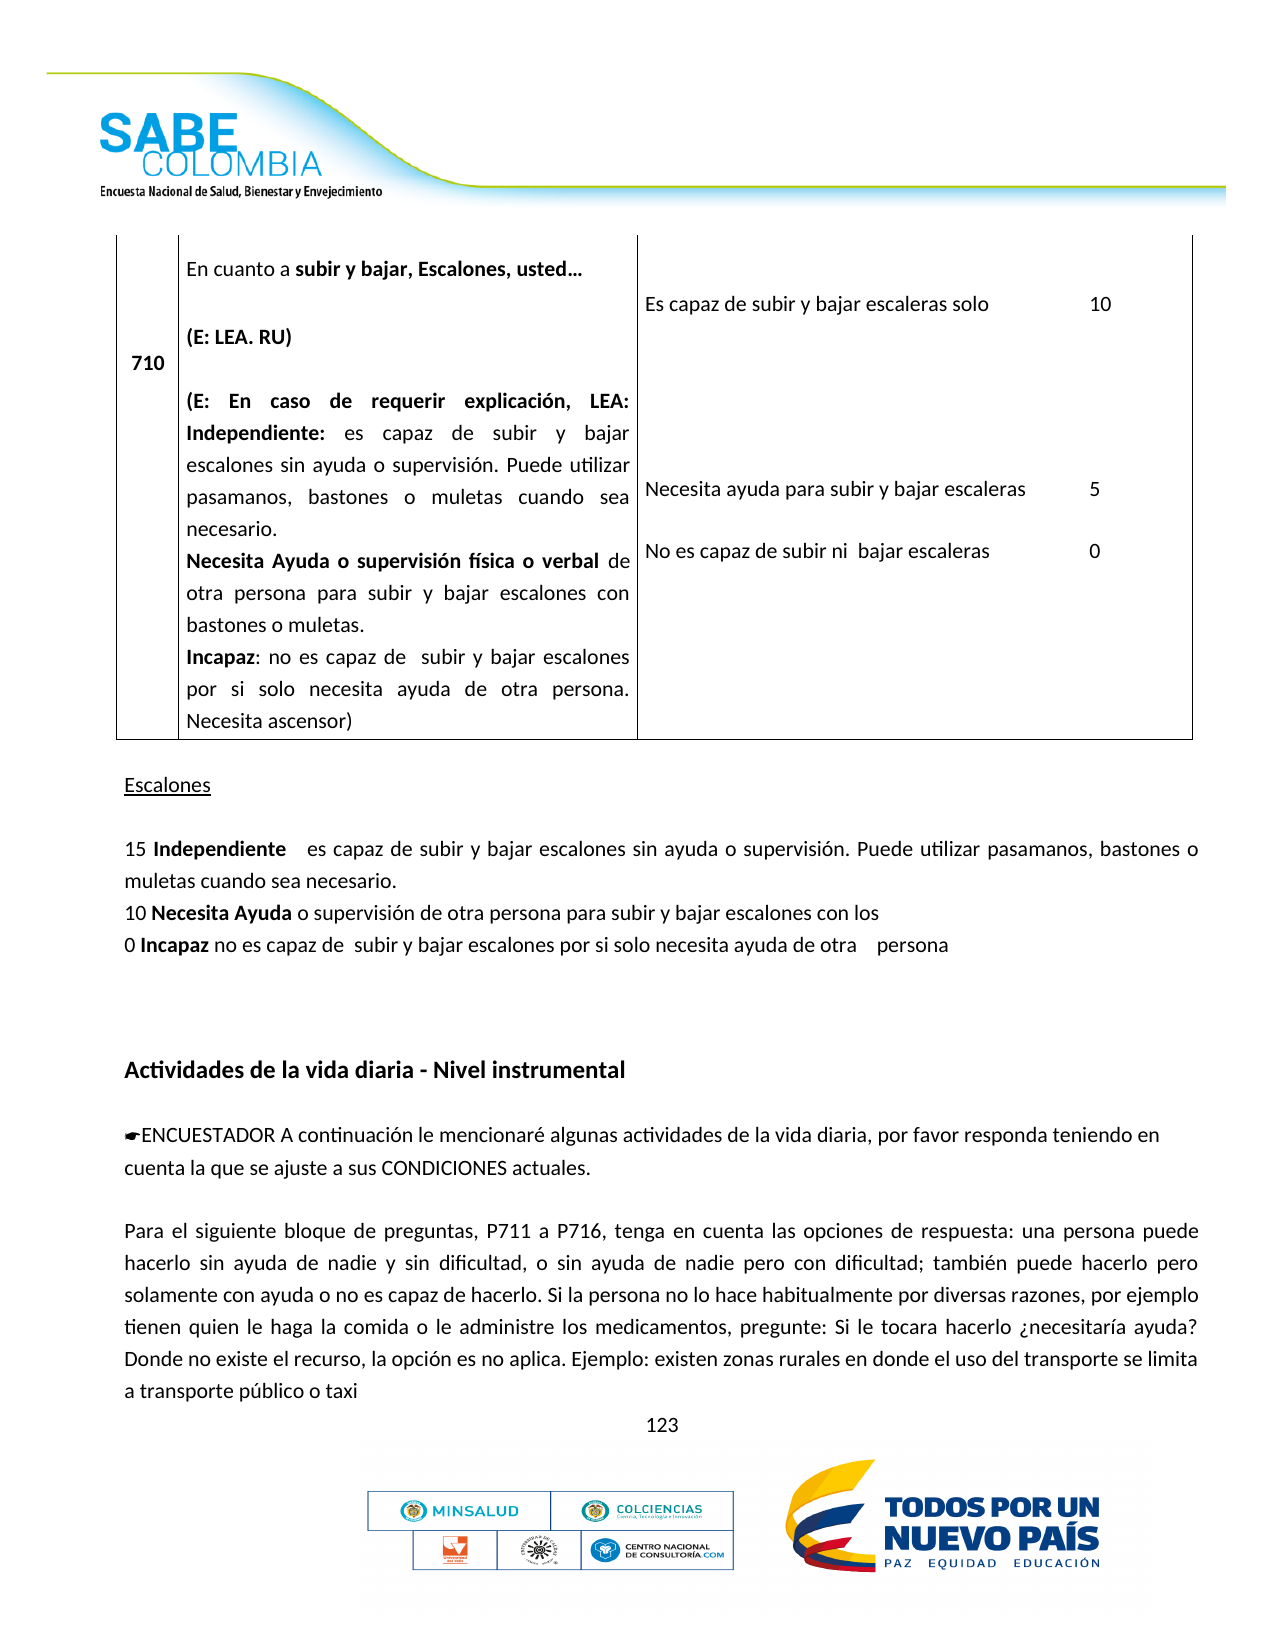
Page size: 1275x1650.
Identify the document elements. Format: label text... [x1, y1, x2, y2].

text Actividades de la vida diaria - Nivel instrumental [124, 1055, 1200, 1085]
text Escalones [124, 772, 1200, 798]
text ENCUESTADOR A continuación le mencionaré algunas actividades de la vida diaria, por favor responda teniendo en cuenta la que se ajuste a sus CONDICIONES actuales. [124, 1122, 1200, 1180]
table_header 710 [117, 235, 178, 738]
text 10 Necesita Ayuda o supervisión de otra persona para subir y bajar escalones con los [124, 899, 1200, 926]
text 0 Incapaz no es capaz de subir y bajar escalones por si solo necesita ayuda de otra persona [124, 931, 1200, 958]
table_header En cuanto a subir y bajar, Escalones, usted… (E: LEA. RU) (E: En caso de requerir explicación, LEA: Independiente: es capaz de subir y bajar escalones sin ayuda o supervisión. Puede utilizar pasamanos, bastones o muletas cuando sea necesario. Necesita Ayuda o supervisión física o verbal de otra persona para subir y bajar escalones con bastones o muletas. Incapaz: no es capaz de subir y bajar escalones por si solo necesita ayuda de otra persona. Necesita ascensor) [179, 235, 637, 738]
text 15 Independiente es capaz de subir y bajar escalones sin ayuda o supervisión. Puede utilizar pasamanos, bastones o muletas cuando sea necesario. [124, 836, 1200, 894]
picture [44, 46, 1226, 235]
text Para el siguiente bloque de preguntas, P711 a P716, tenga en cuenta las opciones de respuesta: una persona puede hacerlo sin ayuda de nadie y sin dificultad, o sin ayuda de nadie pero con dificultad; también puede hacerlo pero solamente con ayuda o no es capaz de hacerlo. Si la persona no lo hace habitualmente por diversas razones, por ejemplo tienen quien le haga la comida o le administre los medicamentos, pregunte: Si le tocara hacerlo ¿necesitaría ayuda? Donde no existe el recurso, la opción es no aplica. Ejemplo: existen zonas rurales en donde el uso del transporte se limita a transporte público o taxi [124, 1218, 1200, 1404]
table_header Es capaz de subir y bajar escaleras solo 10 Necesita ayuda para subir y bajar escaleras 5 No es capaz de subir ni bajar escaleras 0 [638, 235, 1192, 738]
picture [358, 1439, 1151, 1615]
